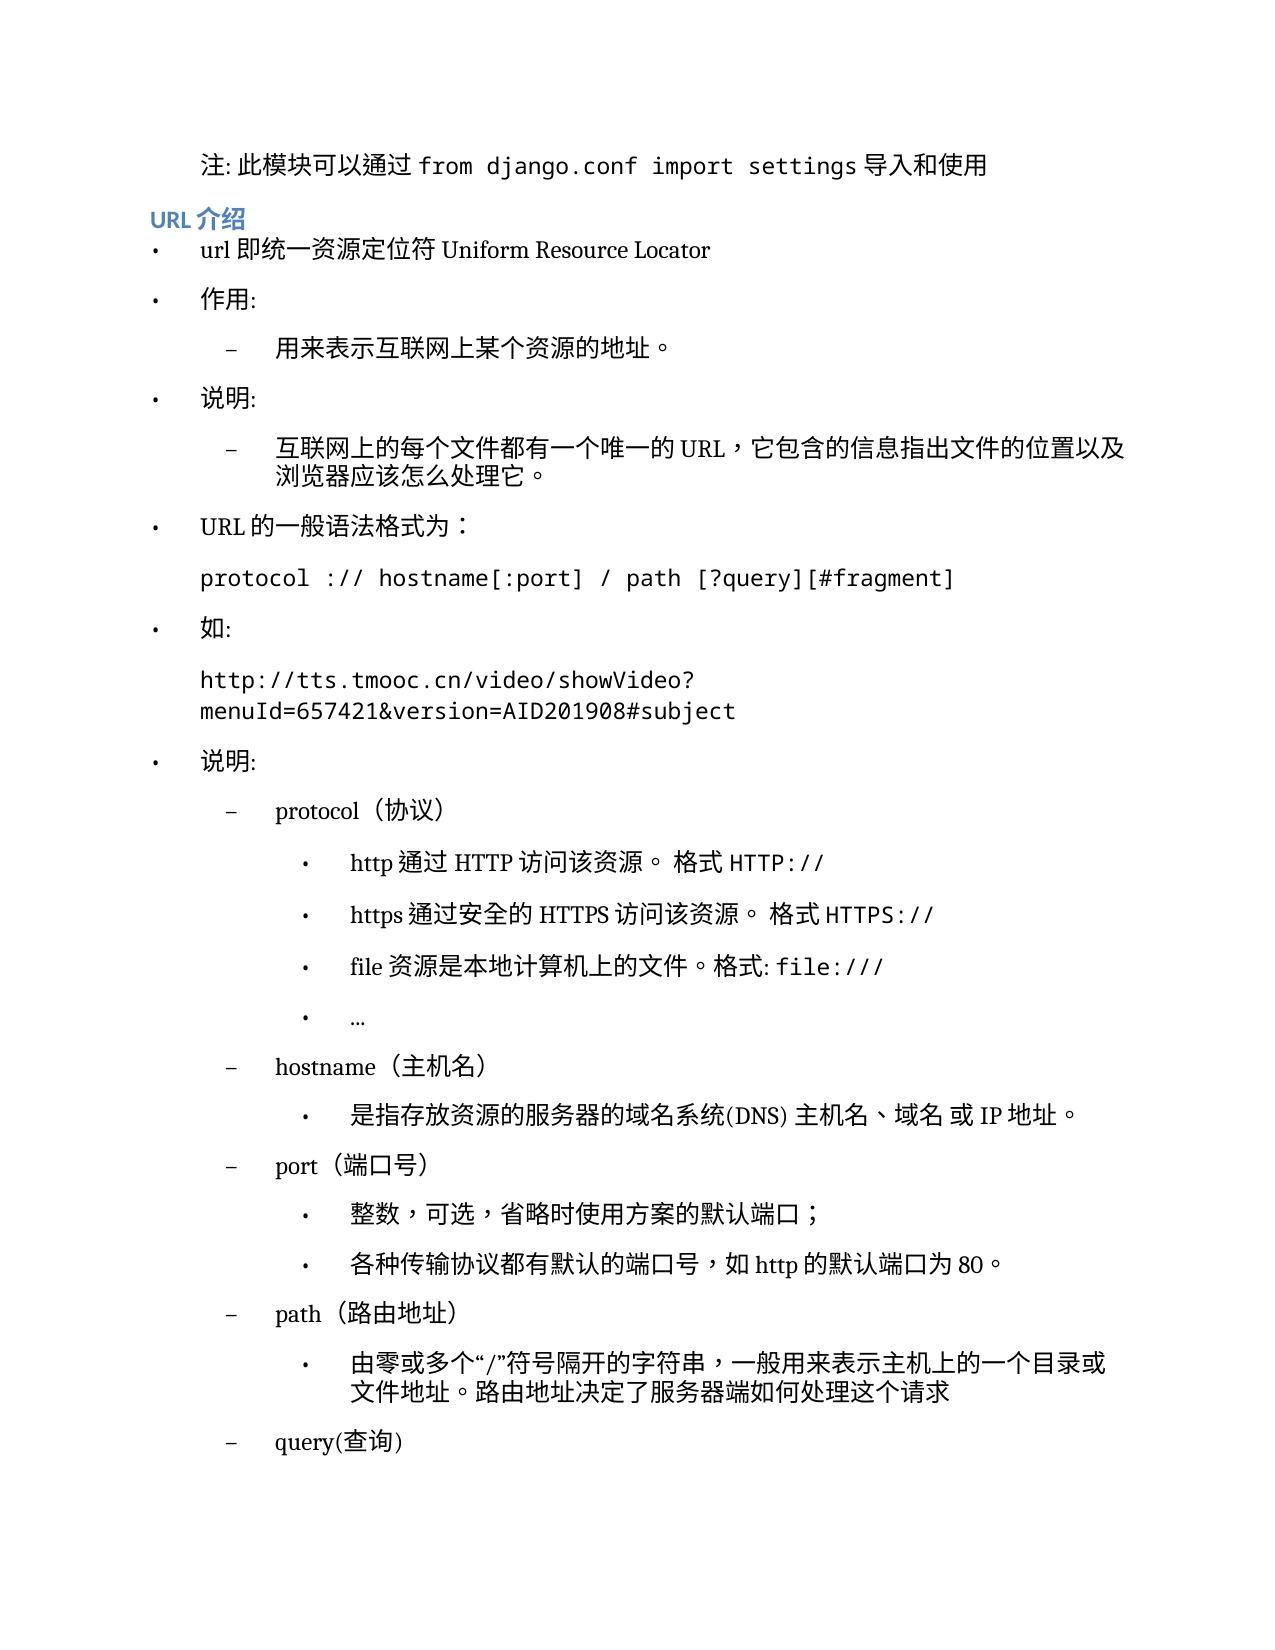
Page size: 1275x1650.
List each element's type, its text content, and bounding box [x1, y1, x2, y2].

list url 即统一资源定位符 Uniform Resource Locator [150, 236, 1125, 265]
list 用来表示互联网上某个资源的地址。 [225, 335, 1125, 364]
list http 通过 HTTP 访问该资源。 格式 HTTP:// [300, 847, 1125, 878]
list 整数，可选，省略时使用方案的默认端口； [300, 1201, 1125, 1230]
list file 资源是本地计算机上的文件。格式: file:/// [300, 951, 1125, 982]
list ... [300, 1003, 1125, 1032]
list 注: 此模块可以通过 from django.conf import settings 导入和使用 [150, 150, 1075, 181]
list hostname（主机名） [225, 1052, 1125, 1081]
list https 通过安全的 HTTPS 访问该资源。 格式 HTTPS:// [300, 899, 1125, 930]
list 是指存放资源的服务器的域名系统(DNS) 主机名、域名 或 IP 地址。 [300, 1102, 1125, 1131]
list 说明: [150, 747, 1125, 776]
list http://tts.tmooc.cn/video/showVideo?menuId=657421&version=AID201908#subject [150, 664, 1125, 727]
list 互联网上的每个文件都有一个唯一的URL，它包含的信息指出文件的位置以及浏览器应该怎么处理它。 [225, 434, 1125, 492]
list 作用: [150, 286, 1125, 314]
list protocol :// hostname[:port] / path [?query][#fragment] [150, 562, 1125, 594]
list 说明: [150, 385, 1125, 414]
list URL的一般语法格式为： [150, 513, 1125, 542]
list 各种传输协议都有默认的端口号，如http的默认端口为80。 [300, 1251, 1125, 1279]
subtitle URL 介绍 [150, 202, 1125, 236]
list 由零或多个“/”符号隔开的字符串，一般用来表示主机上的一个目录或文件地址。路由地址决定了服务器端如何处理这个请求 [300, 1350, 1125, 1407]
list path（路由地址） [225, 1300, 1125, 1329]
list port（端口号） [225, 1152, 1125, 1180]
list 如: [150, 614, 1125, 643]
list query(查询) [225, 1428, 1125, 1457]
list protocol（协议） [225, 797, 1125, 826]
